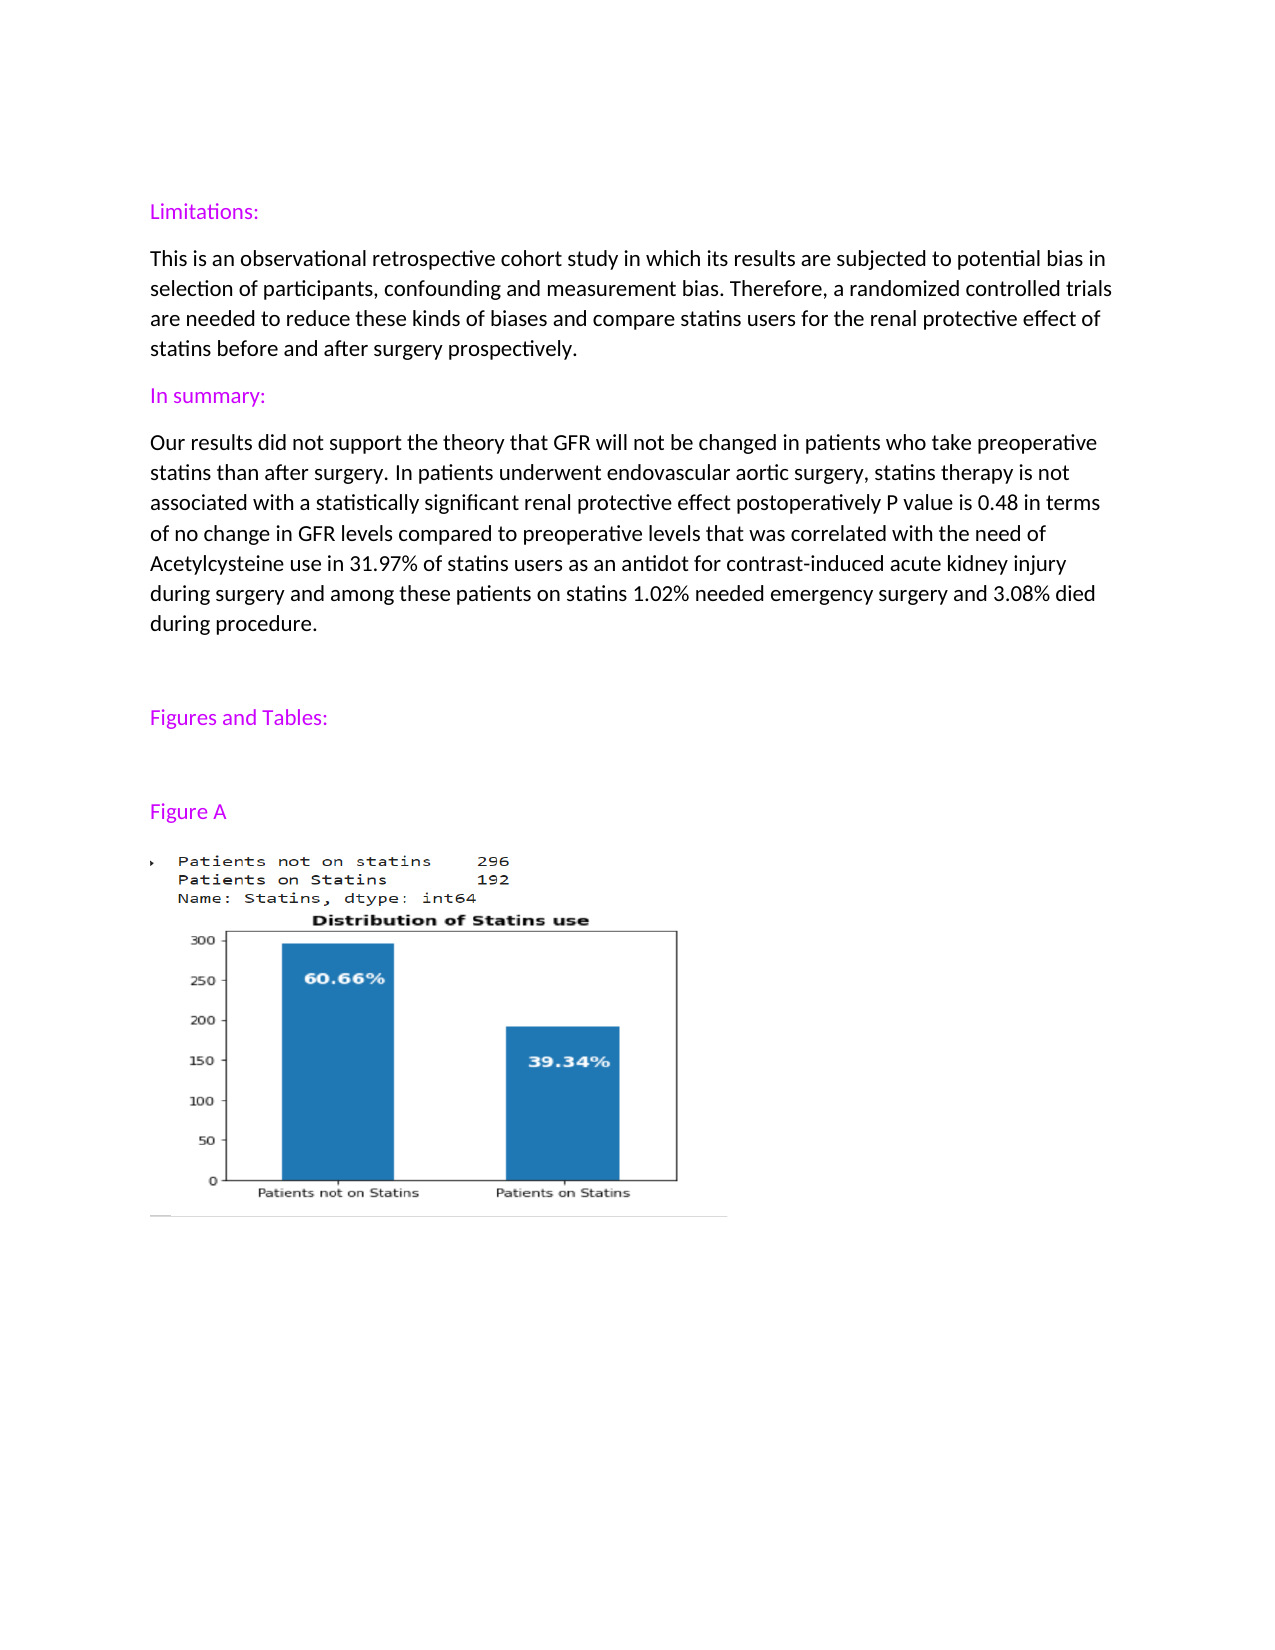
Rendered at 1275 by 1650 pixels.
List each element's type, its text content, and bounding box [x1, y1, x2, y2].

text Limitations: [150, 197, 1125, 225]
text This is an observational retrospective cohort study in which its results are subjected to potential bias in selection of participants, confounding and measurement bias. Therefore, a randomized controlled trials are needed to reduce these kinds of biases and compare statins users for the renal protective effect of statins before and after surgery prospectively. [150, 244, 1125, 362]
text Our results did not support the theory that GFR will not be changed in patients who take preoperative statins than after surgery. In patients underwent endovascular aortic surgery, statins therapy is not associated with a statistically significant renal protective effect postoperatively P value is 0.48 in terms of no change in GFR levels compared to preoperative levels that was correlated with the need of Acetylcysteine use in 31.97% of statins users as an antidot for contrast-induced acute kidney injury during surgery and among these patients on statins 1.02% needed emergency surgery and 3.08% died during procedure. [150, 428, 1125, 637]
picture [150, 843, 728, 1218]
text Figures and Tables: [150, 703, 1125, 731]
text Figure A [150, 797, 1125, 825]
text In summary: [150, 381, 1125, 409]
